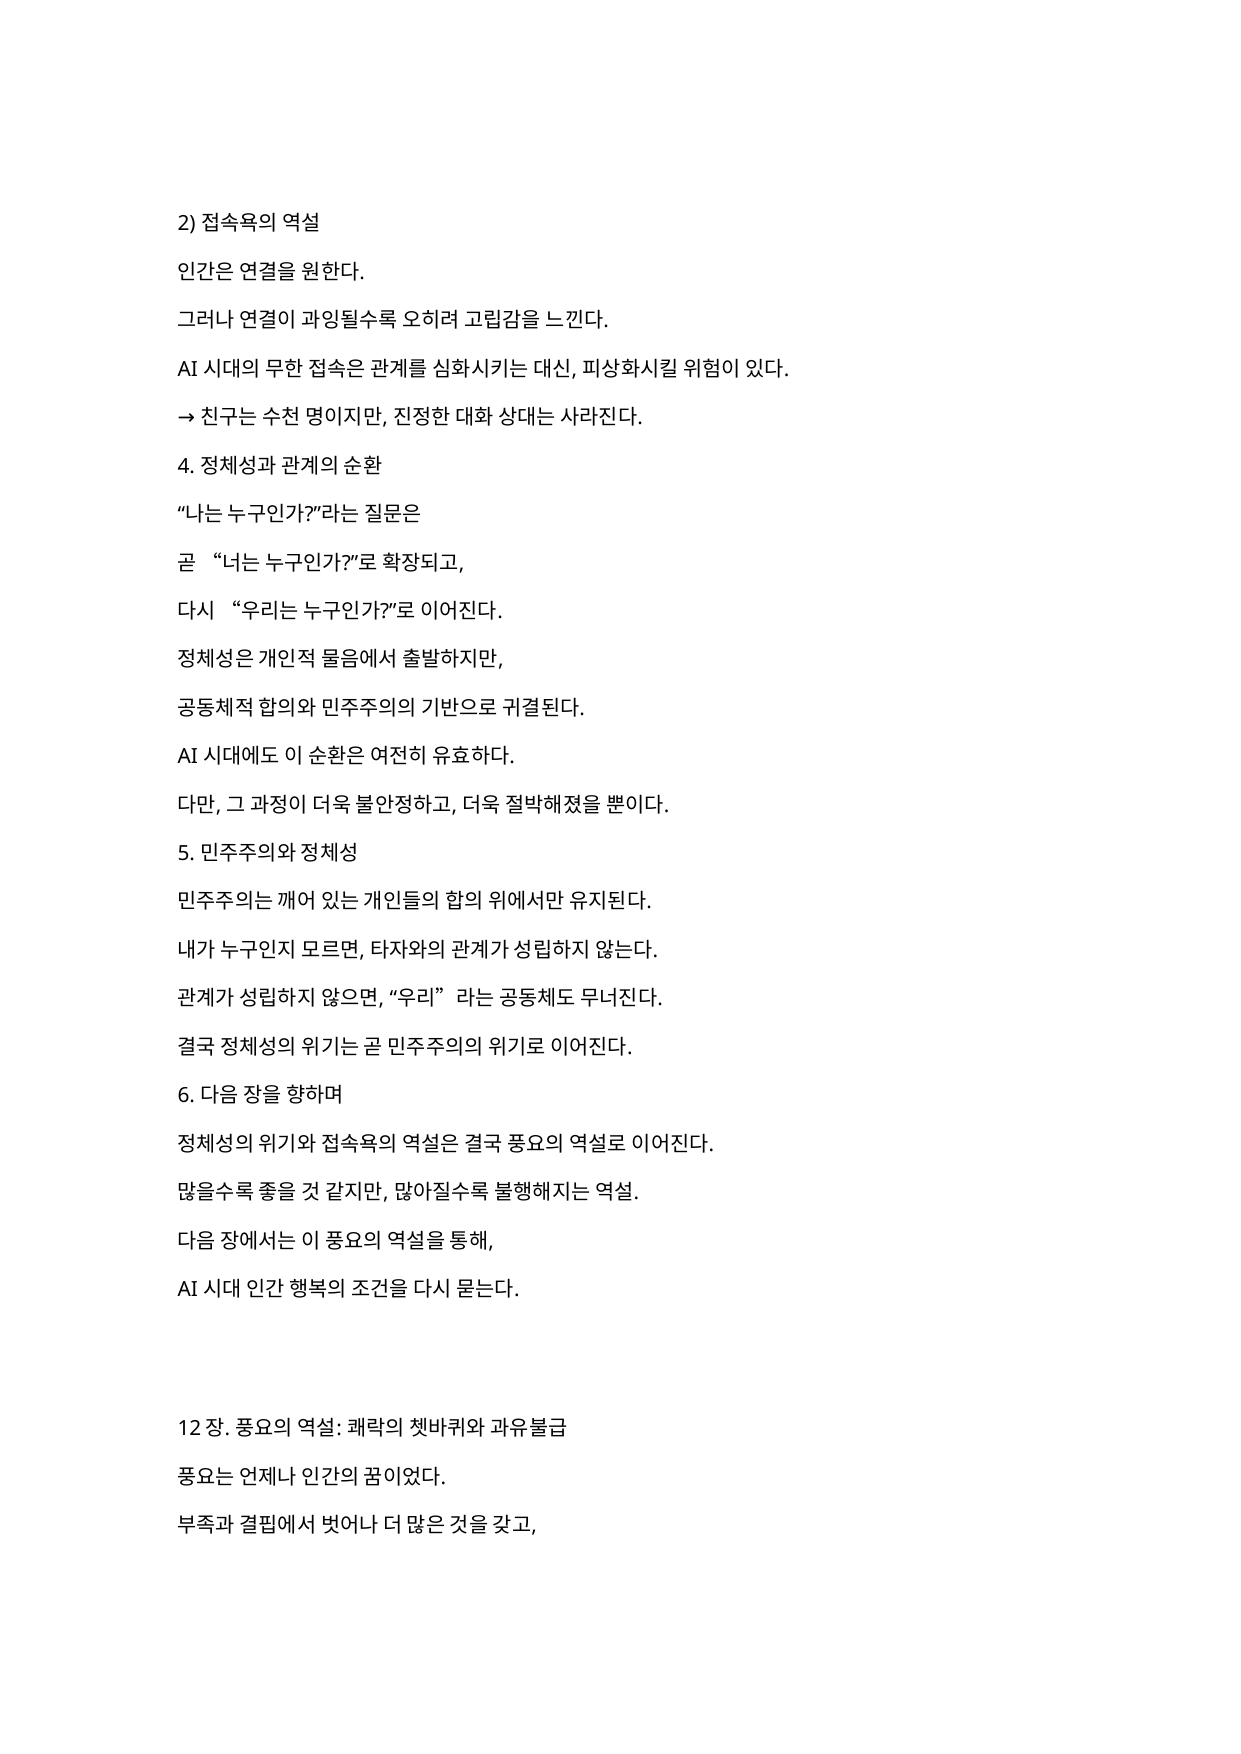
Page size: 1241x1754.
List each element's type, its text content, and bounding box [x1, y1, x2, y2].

text 결국 정체성의 위기는 곧 민주주의의 위기로 이어진다. [177, 1030, 1063, 1060]
text “나는 누구인가?”라는 질문은 [177, 497, 1063, 528]
text 내가 누구인지 모르면, 타자와의 관계가 성립하지 않는다. [177, 933, 1063, 963]
text 정체성은 개인적 물음에서 출발하지만, [177, 643, 1063, 673]
text 인간은 연결을 원한다. [177, 255, 1063, 285]
text → 친구는 수천 명이지만, 진정한 대화 상대는 사라진다. [177, 400, 1063, 431]
text 그러나 연결이 과잉될수록 오히려 고립감을 느낀다. [177, 303, 1063, 334]
text 2) 접속욕의 역설 [177, 207, 1063, 237]
text 5. 민주주의와 정체성 [177, 836, 1063, 867]
text 다시 “우리는 누구인가?”로 이어진다. [177, 594, 1063, 624]
text 12장. 풍요의 역설: 쾌락의 쳇바퀴와 과유불급 [177, 1412, 1063, 1442]
text AI 시대에도 이 순환은 여전히 유효하다. [177, 739, 1063, 770]
text 민주주의는 깨어 있는 개인들의 합의 위에서만 유지된다. [177, 885, 1063, 915]
text 공동체적 합의와 민주주의의 기반으로 귀결된다. [177, 691, 1063, 721]
text 정체성의 위기와 접속욕의 역설은 결국 풍요의 역설로 이어진다. [177, 1127, 1063, 1157]
text 4. 정체성과 관계의 순환 [177, 449, 1063, 479]
text 곧 “너는 누구인가?”로 확장되고, [177, 546, 1063, 576]
text 다음 장에서는 이 풍요의 역설을 통해, [177, 1224, 1063, 1254]
text 관계가 성립하지 않으면, “우리”라는 공동체도 무너진다. [177, 982, 1063, 1012]
text 많을수록 좋을 것 같지만, 많아질수록 불행해지는 역설. [177, 1175, 1063, 1206]
text 다만, 그 과정이 더욱 불안정하고, 더욱 절박해졌을 뿐이다. [177, 788, 1063, 818]
text 부족과 결핍에서 벗어나 더 많은 것을 갖고, [177, 1508, 1063, 1539]
text AI 시대 인간 행복의 조건을 다시 묻는다. [177, 1272, 1063, 1303]
text AI 시대의 무한 접속은 관계를 심화시키는 대신, 피상화시킬 위험이 있다. [177, 352, 1063, 382]
text 풍요는 언제나 인간의 꿈이었다. [177, 1460, 1063, 1490]
text 6. 다음 장을 향하며 [177, 1078, 1063, 1109]
